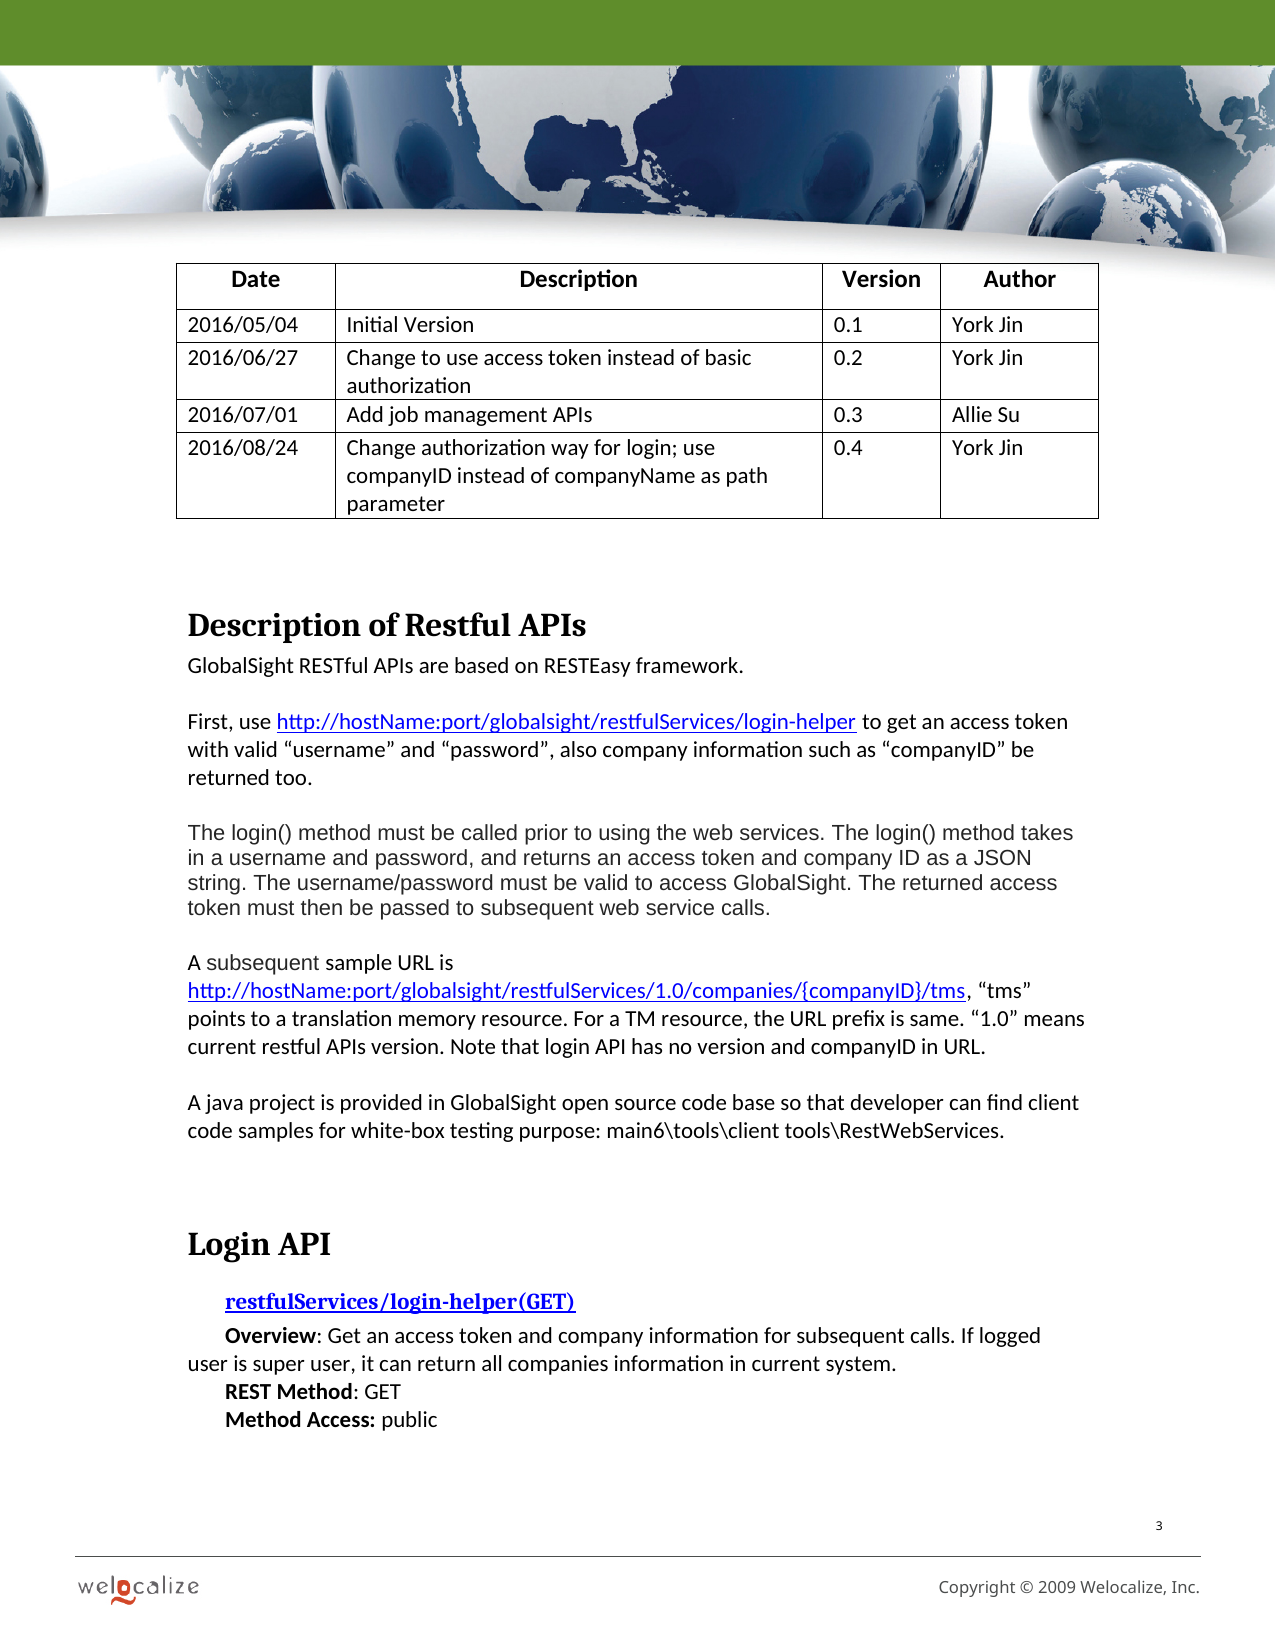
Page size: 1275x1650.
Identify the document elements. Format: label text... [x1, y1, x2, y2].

subtitle Description of Restful APIs [187, 607, 1087, 645]
text A subsequent sample URL is http://hostName:port/globalsight/restfulServices/1.0/companies/{companyID}/tms, “tms” points to a translation memory resource. For a TM resource, the URL prefix is same. “1.0” means current restful APIs version. Note that login API has no version and companyID in URL. [187, 948, 1087, 1060]
table_cell 0.4 [823, 433, 940, 517]
text A java project is provided in GlobalSight open source code base so that developer can find client code samples for white-box testing purpose: main6\tools\client tools\RestWebServices. [187, 1088, 1087, 1144]
table_cell York Jin [941, 343, 1098, 399]
table_header Date [177, 264, 335, 309]
table_cell Change to use access token instead of basic authorization [336, 343, 822, 399]
table_cell Add job management APIs [336, 400, 822, 432]
subtitle Login API [187, 1226, 1087, 1264]
table_header Description [336, 264, 822, 309]
text First, use http://hostName:port/globalsight/restfulServices/login-helper to get an access token with valid “username” and “password”, also company information such as “companyID” be returned too. [187, 707, 1087, 791]
text REST Method: GET [187, 1377, 1087, 1406]
table_cell 2016/05/04 [177, 310, 335, 342]
subtitle restfulServices/login-helper(GET) [187, 1289, 1087, 1315]
text The login() method must be called prior to using the web services. The login() method takes in a username and password, and returns an access token and company ID as a JSON string. The username/password must be valid to access GlobalSight. The returned access token must then be passed to subsequent web service calls. [187, 819, 1087, 920]
picture [75, 1568, 210, 1650]
table_cell York Jin [941, 433, 1098, 517]
table_header Version [823, 264, 940, 309]
table_cell 0.3 [823, 400, 940, 432]
picture [0, 0, 1275, 334]
text Overview: Get an access token and company information for subsequent calls. If logged user is super user, it can return all companies information in current system. [187, 1321, 1087, 1377]
table_cell Initial Version [336, 310, 822, 342]
table_cell 0.1 [823, 310, 940, 342]
table_cell 2016/07/01 [177, 400, 335, 432]
text GlobalSight RESTful APIs are based on RESTEasy framework. [187, 651, 1087, 679]
table_cell 0.2 [823, 343, 940, 399]
table_header Author [941, 264, 1098, 309]
table_cell 2016/08/24 [177, 433, 335, 517]
table_cell 2016/06/27 [177, 343, 335, 399]
table_cell Allie Su [941, 400, 1098, 432]
table_cell Change authorization way for login; use companyID instead of companyName as path parameter [336, 433, 822, 517]
text Method Access: public [187, 1406, 1087, 1433]
table_cell York Jin [941, 310, 1098, 342]
